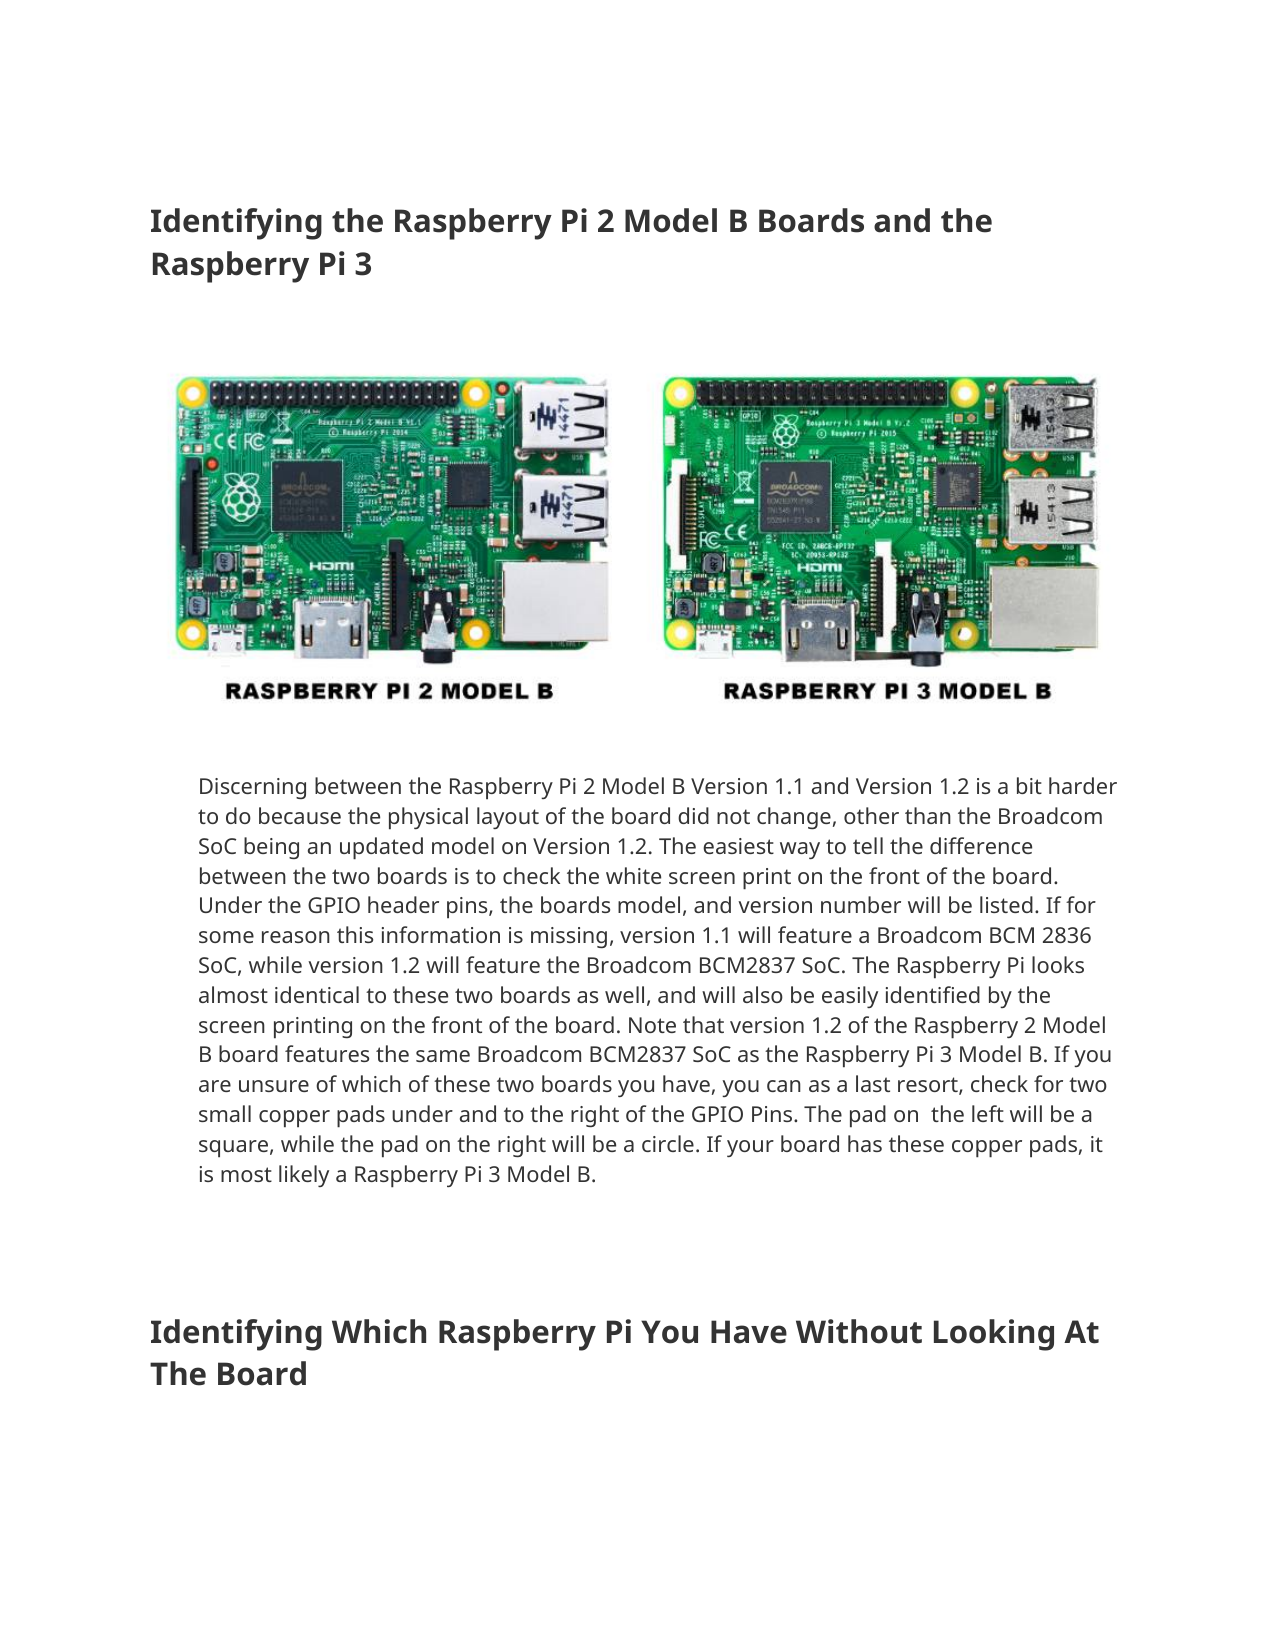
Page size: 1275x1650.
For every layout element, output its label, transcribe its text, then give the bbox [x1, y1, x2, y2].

text Discerning between the Raspberry Pi 2 Model B Version 1.1 and Version 1.2 is a bit harder to do because the physical layout of the board did not change, other than the Broadcom SoC being an updated model on Version 1.2. The easiest way to tell the difference between the two boards is to check the white screen print on the front of the board. Under the GPIO header pins, the boards model, and version number will be listed. If for some reason this information is missing, version 1.1 will feature a Broadcom BCM 2836 SoC, while version 1.2 will feature the Broadcom BCM2837 SoC. The Raspberry Pi looks almost identical to these two boards as well, and will also be easily identified by the screen printing on the front of the board. Note that version 1.2 of the Raspberry 2 Model B board features the same Broadcom BCM2837 SoC as the Raspberry Pi 3 Model B. If you are unsure of which of these two boards you have, you can as a last resort, check for two small copper pads under and to the right of the GPIO Pins. The pad on the left will be a square, while the pad on the right will be a circle. If your board has these copper pads, it is most likely a Raspberry Pi 3 Model B. [198, 771, 1125, 1188]
subtitle Identifying Which Raspberry Pi You Have Without Looking At The Board [150, 1310, 1125, 1395]
picture [150, 356, 1125, 749]
subtitle Identifying the Raspberry Pi 2 Model B Boards and the Raspberry Pi 3 [150, 199, 1125, 284]
